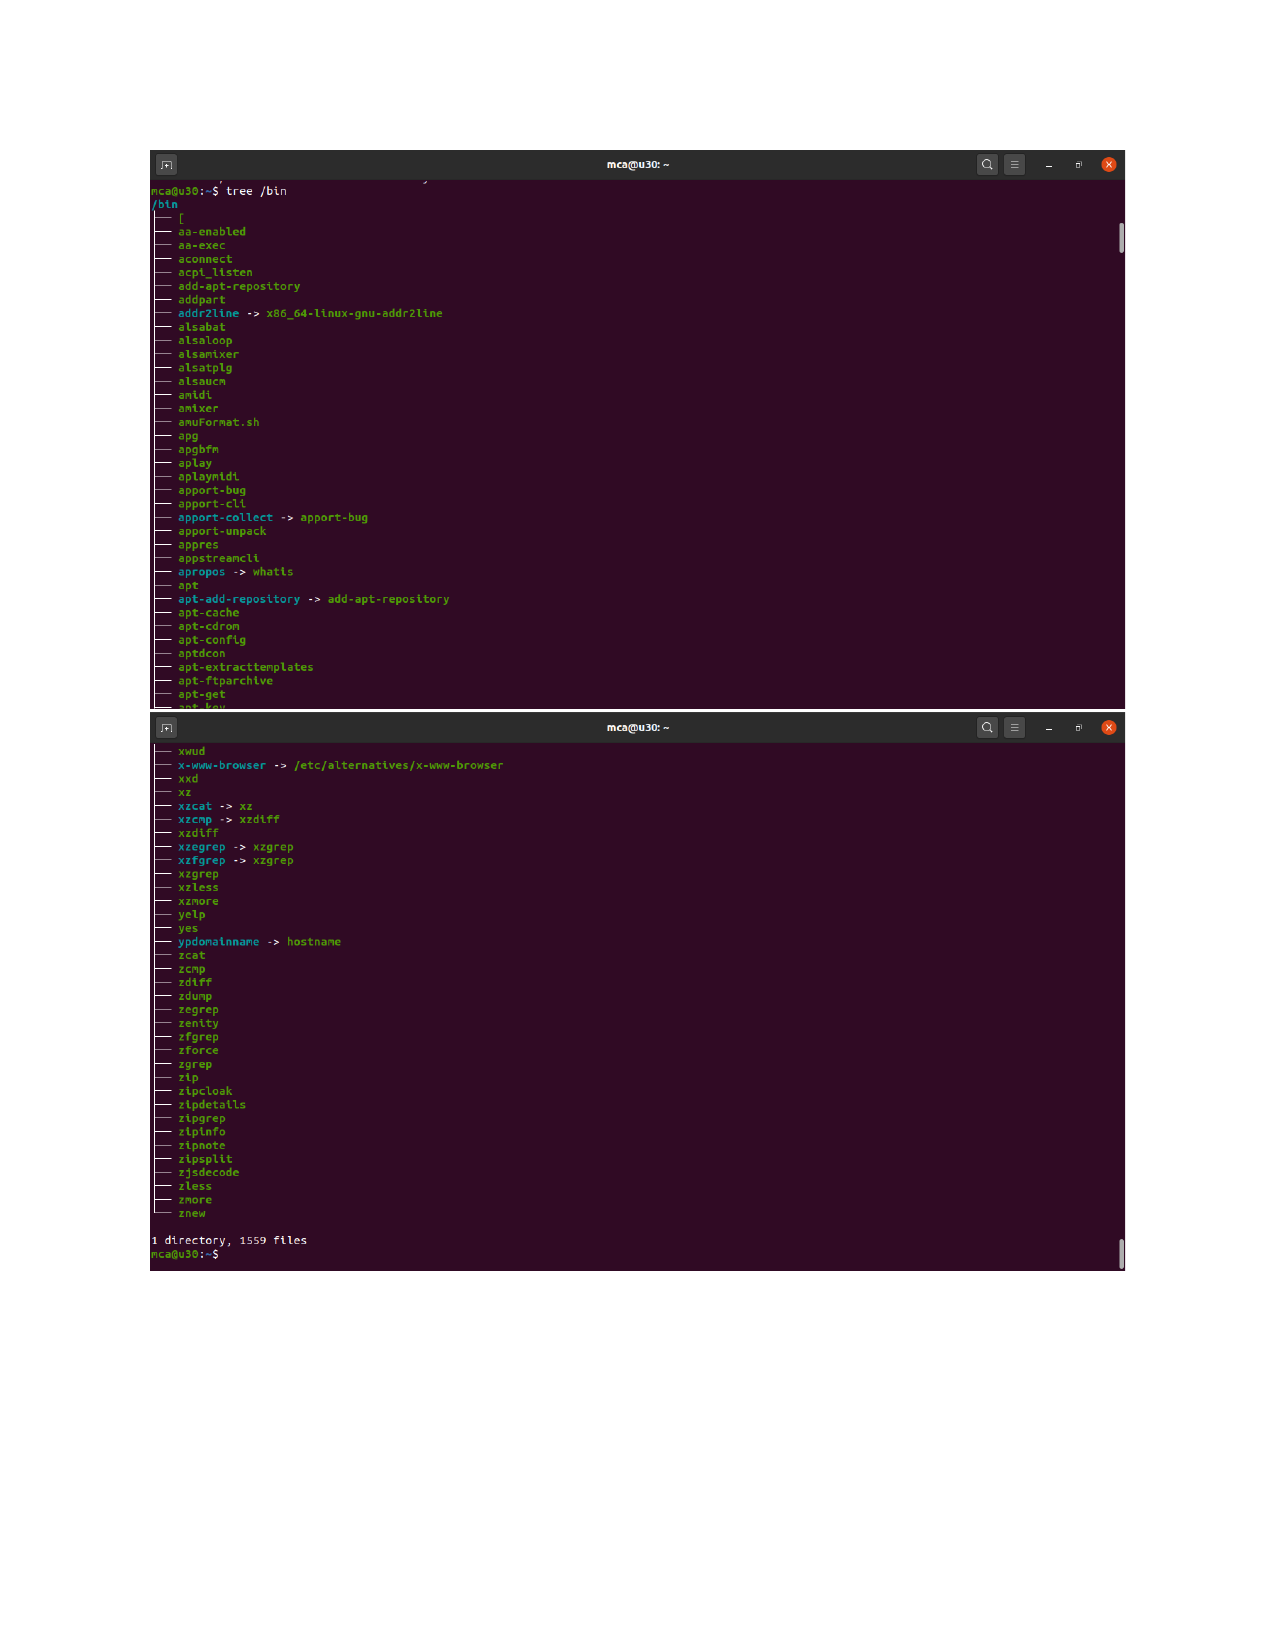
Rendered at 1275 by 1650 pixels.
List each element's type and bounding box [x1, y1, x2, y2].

picture [150, 150, 1125, 709]
picture [150, 712, 1125, 1271]
